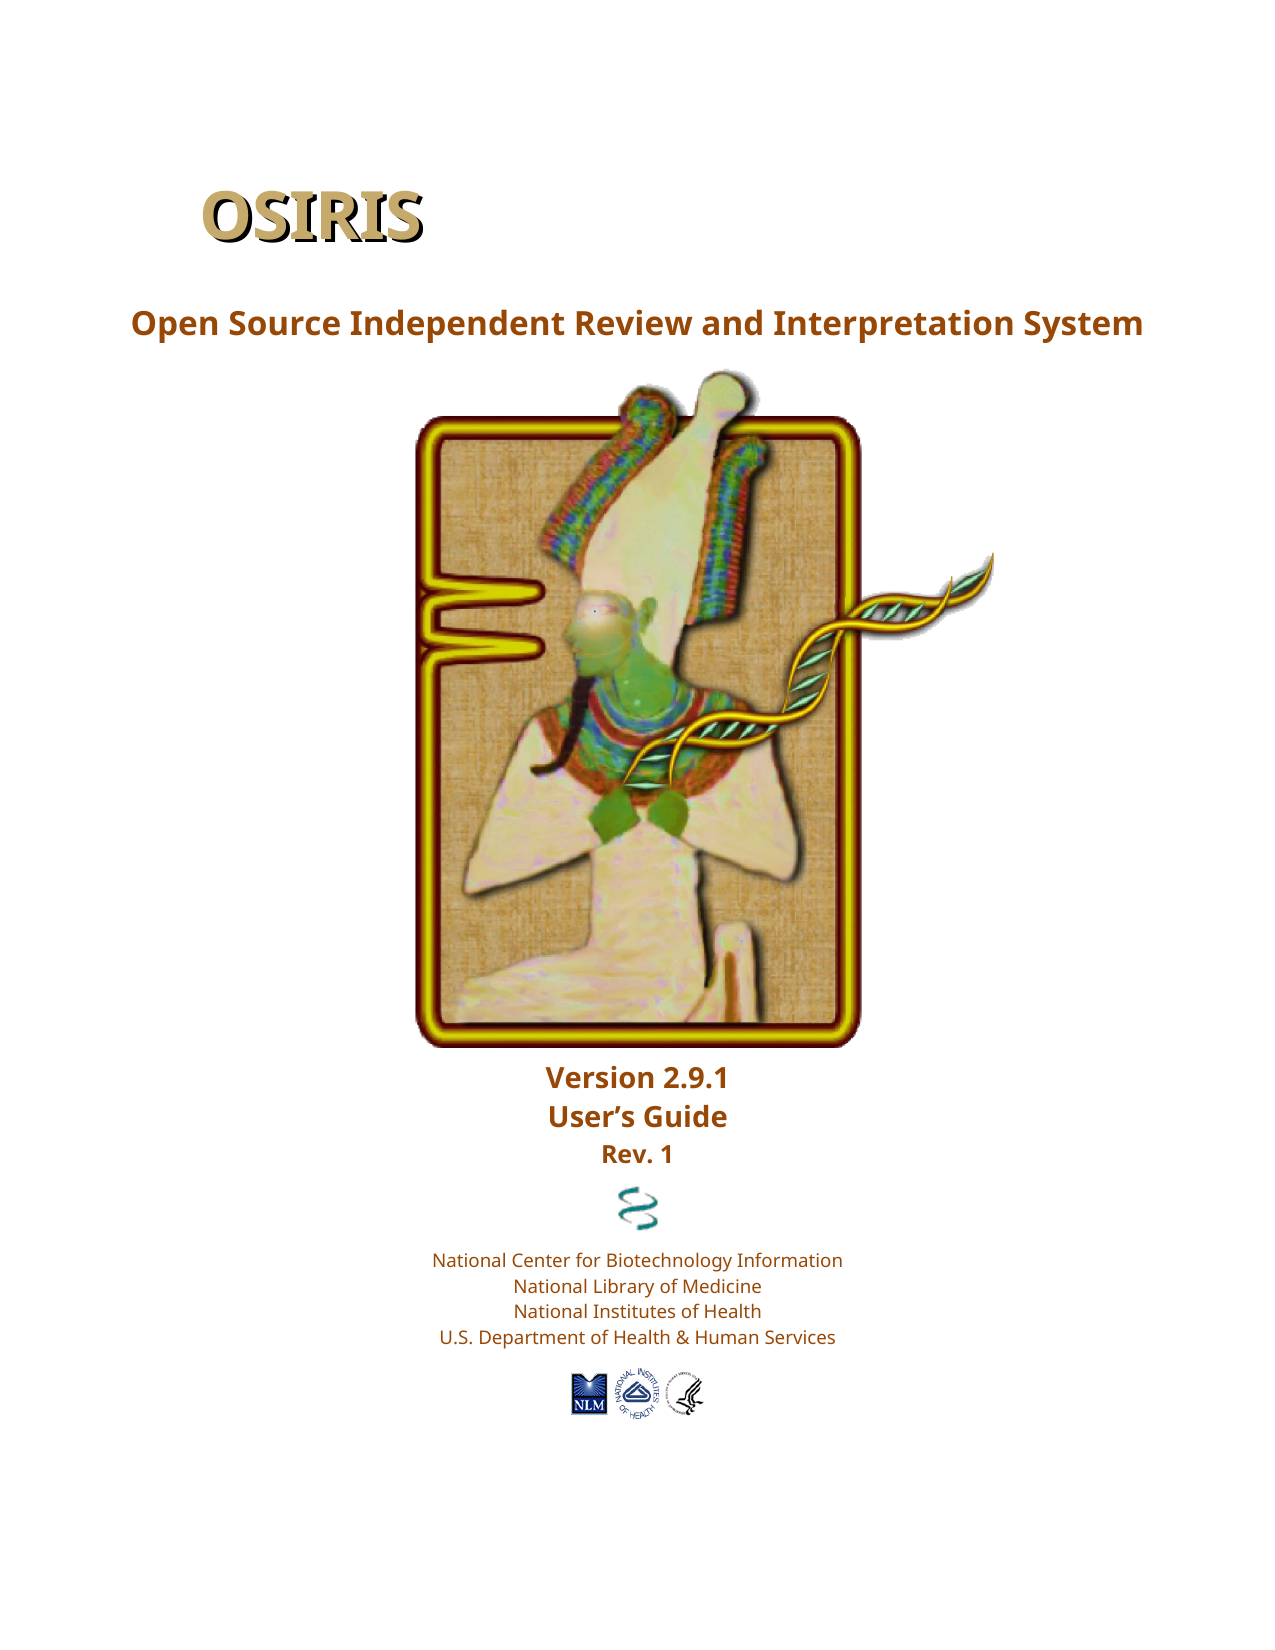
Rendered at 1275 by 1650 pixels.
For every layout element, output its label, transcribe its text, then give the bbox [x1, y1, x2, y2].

text National Center for Biotechnology Information [112, 1248, 1162, 1273]
text National Library of Medicine [112, 1273, 1162, 1299]
text Version 2.9.1 [112, 1057, 1162, 1097]
text National Institutes of Health [112, 1299, 1162, 1324]
picture [281, 368, 994, 1048]
text Rev. 1 [112, 1136, 1162, 1170]
text Open Source Independent Review and Interpretation System [112, 300, 1162, 345]
text User’s Guide [112, 1097, 1162, 1136]
text U.S. Department of Health & Human Services [112, 1324, 1162, 1350]
picture [566, 1368, 709, 1421]
picture [609, 1181, 666, 1238]
